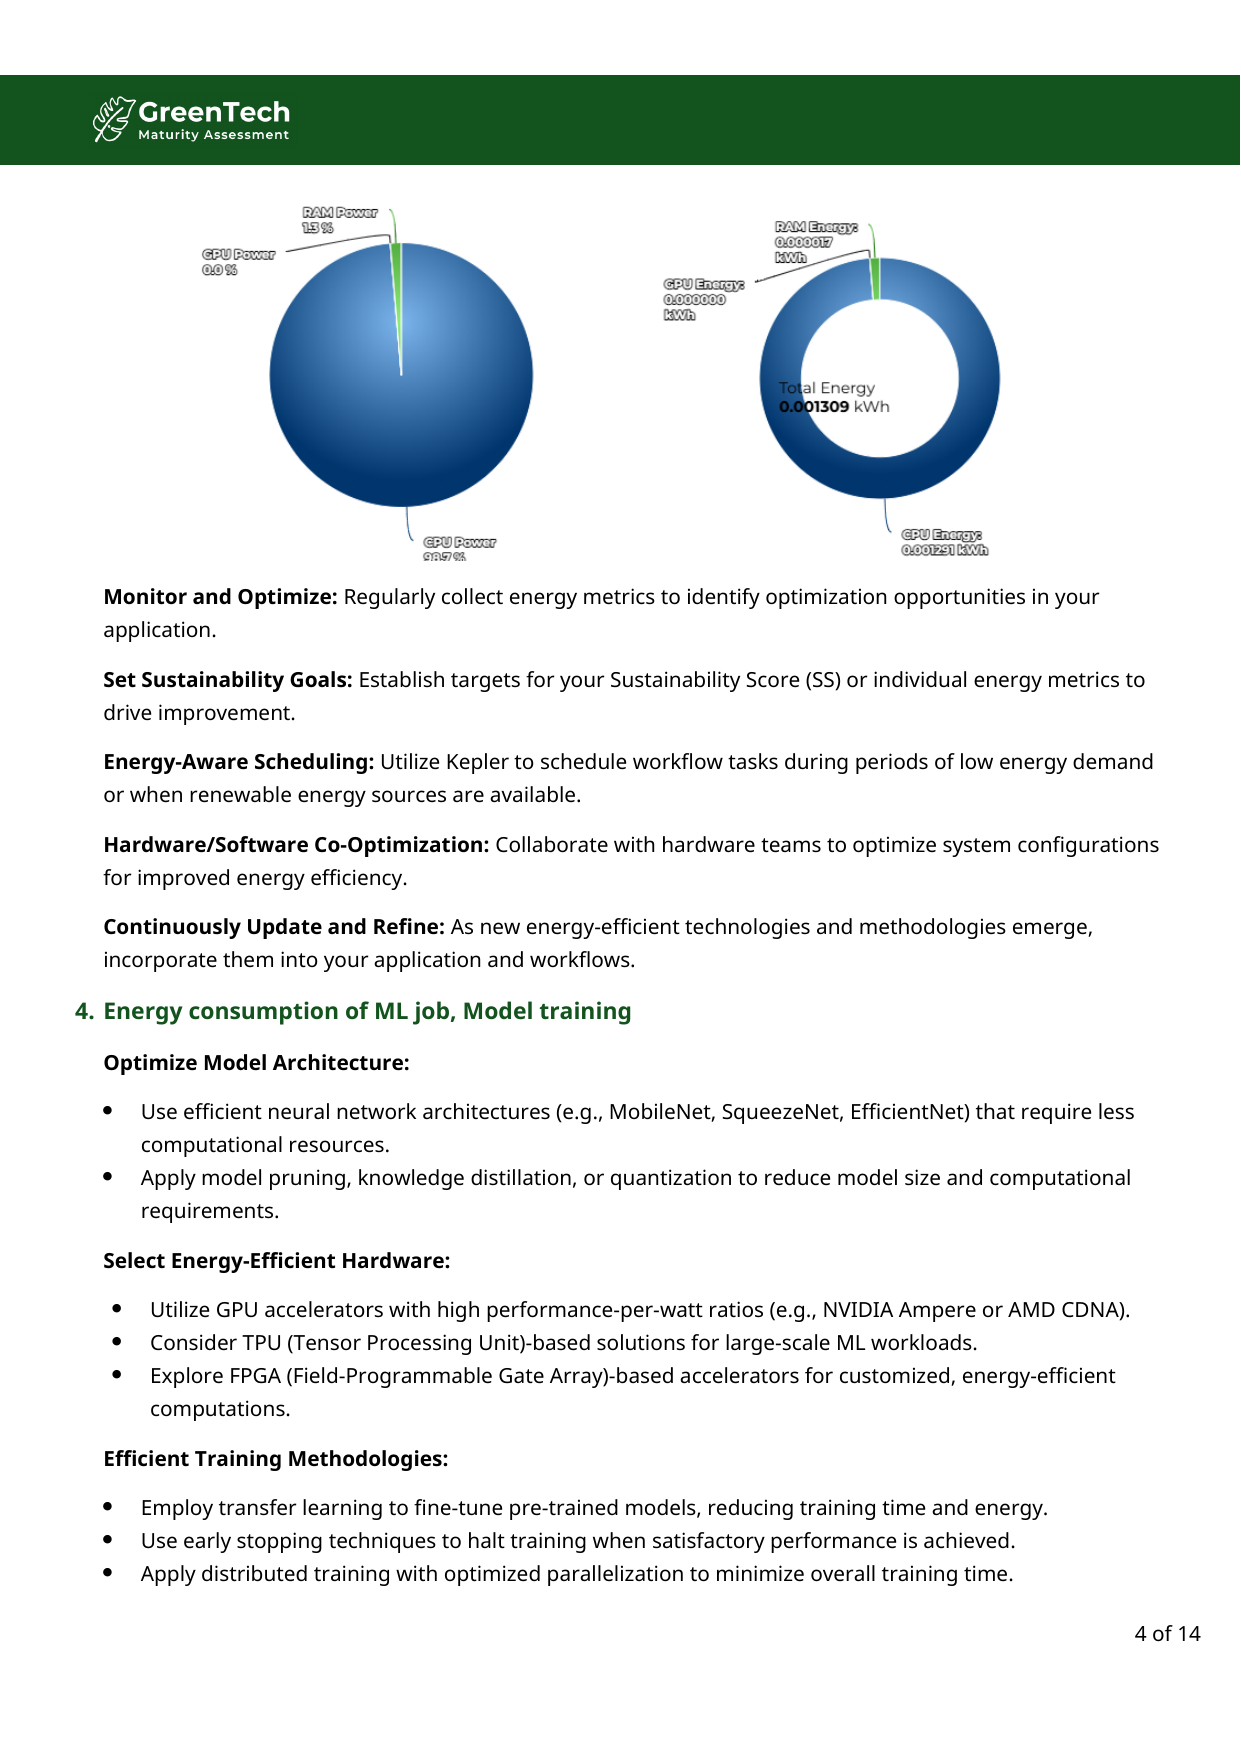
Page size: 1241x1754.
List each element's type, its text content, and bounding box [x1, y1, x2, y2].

list Use efficient neural network architectures (e.g., MobileNet, SqueezeNet, EfficientNet) that require less computational resources. [103, 1097, 1165, 1159]
list Employ transfer learning to fine-tune pre-trained models, reducing training time and energy. [103, 1493, 1165, 1522]
text Optimize Model Architecture: [103, 1048, 1165, 1076]
list Apply distributed training with optimized parallelization to minimize overall training time. [103, 1559, 1165, 1588]
text Energy-Aware Scheduling: Utilize Kepler to schedule workflow tasks during periods of low energy demand or when renewable energy sources are available. [103, 747, 1165, 809]
list Explore FPGA (Field-Programmable Gate Array)-based accelerators for customized, energy-efficient computations. [112, 1361, 1165, 1423]
text Hardware/Software Co-Optimization: Collaborate with hardware teams to optimize system configurations for improved energy efficiency. [103, 830, 1165, 891]
list Energy consumption of ML job, Model training [75, 995, 1165, 1026]
text Select Energy-Efficient Hardware: [103, 1246, 1165, 1274]
list Apply model pruning, knowledge distillation, or quantization to reduce model size and computational requirements. [103, 1163, 1165, 1225]
text Continuously Update and Refine: As new energy-efficient technologies and methodologies emerge, incorporate them into your application and workflows. [103, 912, 1165, 974]
text Efficient Training Methodologies: [103, 1444, 1165, 1472]
text Set Sustainability Goals: Establish targets for your Sustainability Score (SS) or individual energy metrics to drive improvement. [103, 665, 1165, 726]
list Consider TPU (Tensor Processing Unit)-based solutions for large-scale ML workloads. [112, 1328, 1165, 1357]
list Utilize GPU accelerators with high performance-per-watt ratios (e.g., NVIDIA Ampere or AMD CDNA). [112, 1295, 1165, 1324]
text Monitor and Optimize: Regularly collect energy metrics to identify optimization opportunities in your application. [103, 582, 1165, 644]
list Use early stopping techniques to halt training when satisfactory performance is achieved. [103, 1526, 1165, 1555]
